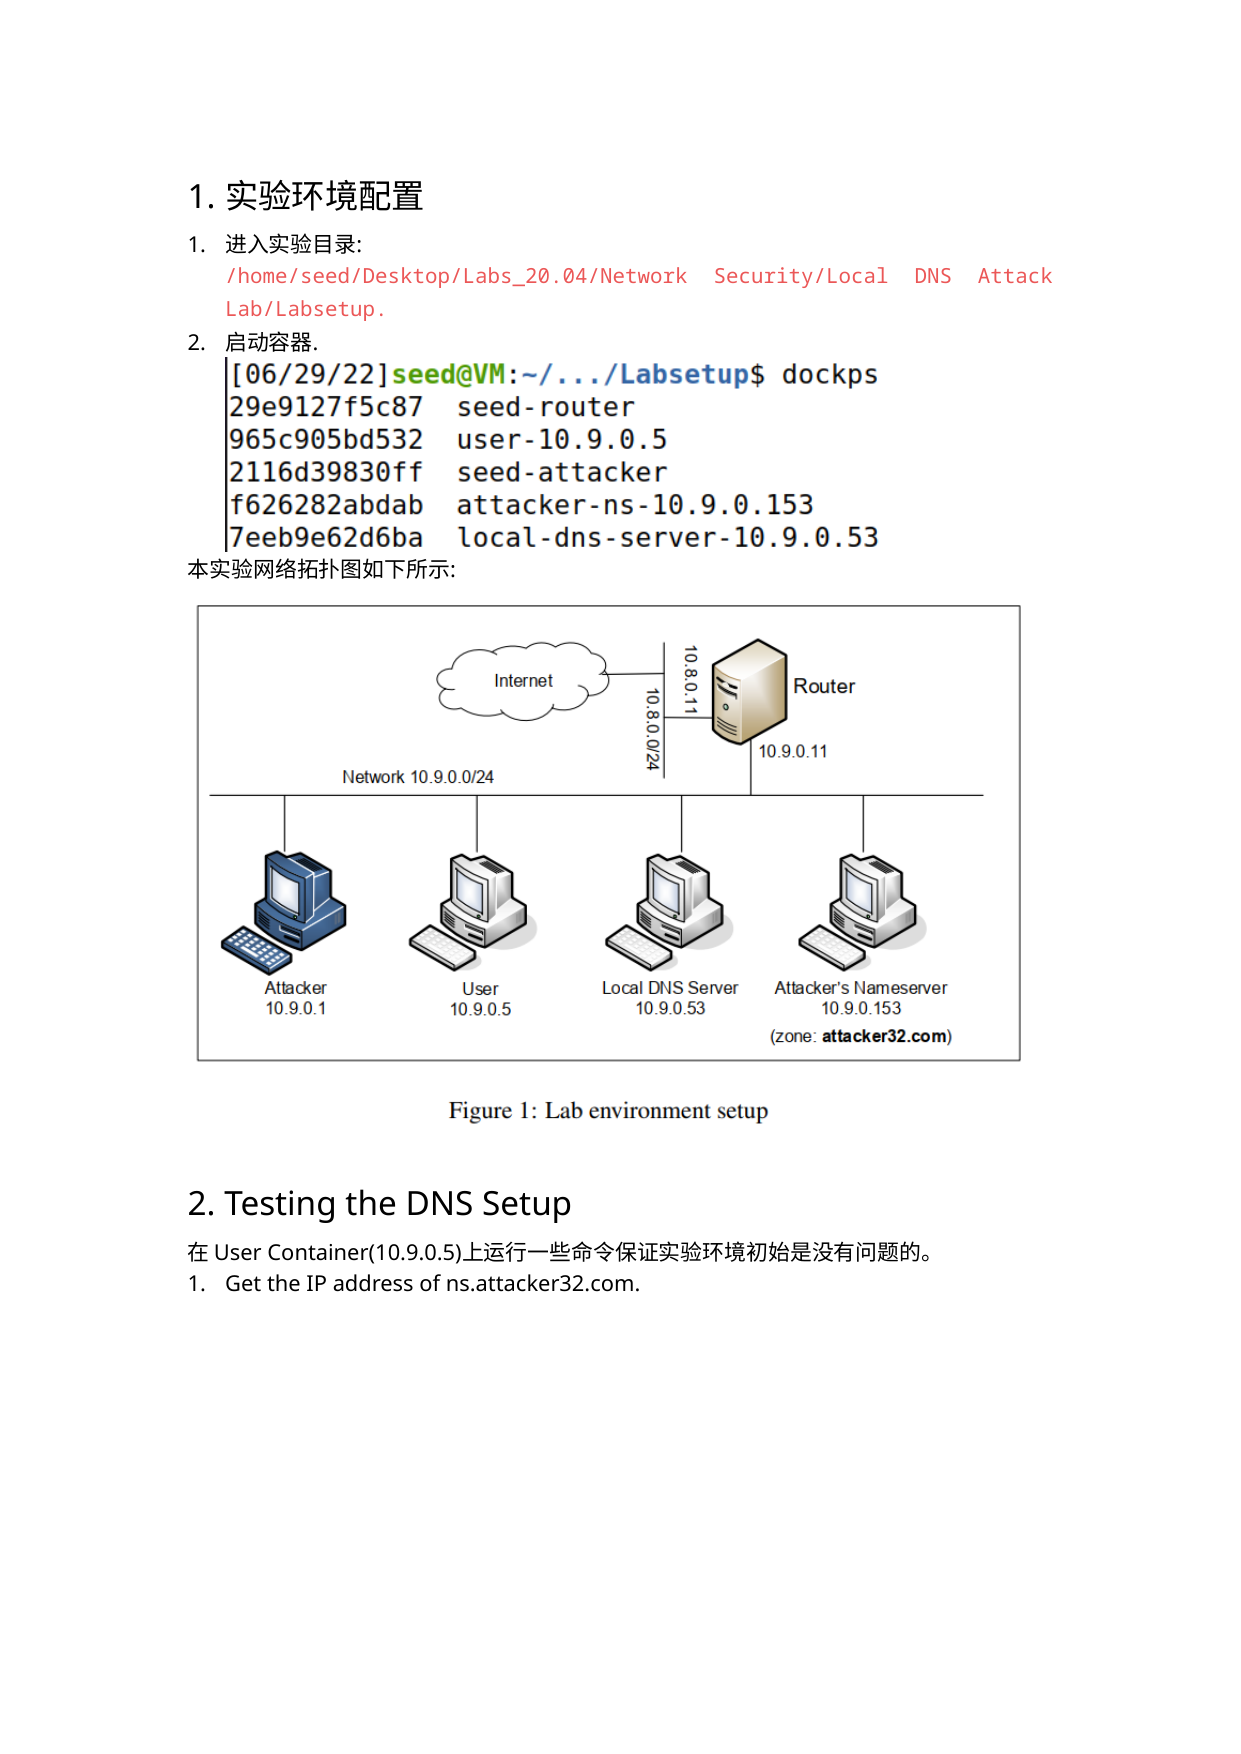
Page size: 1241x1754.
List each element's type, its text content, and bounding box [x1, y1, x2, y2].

text 在User Container(10.9.0.5)上运行一些命令保证实验环境初始是没有问题的。 [187, 1234, 1053, 1267]
text /home/seed/Desktop/Labs_20.04/Network Security/Local DNS Attack Lab/Labsetup. [225, 259, 1053, 324]
picture [187, 584, 1053, 1131]
list 进入实验目录: [187, 227, 1053, 259]
list 实验环境配置 [187, 162, 1053, 227]
text 2. Testing the DNS Setup [187, 1169, 1053, 1234]
picture [225, 357, 1091, 552]
list Get the IP address of ns.attacker32.com. [187, 1267, 1053, 1299]
text 本实验网络拓扑图如下所示: [187, 552, 1053, 584]
